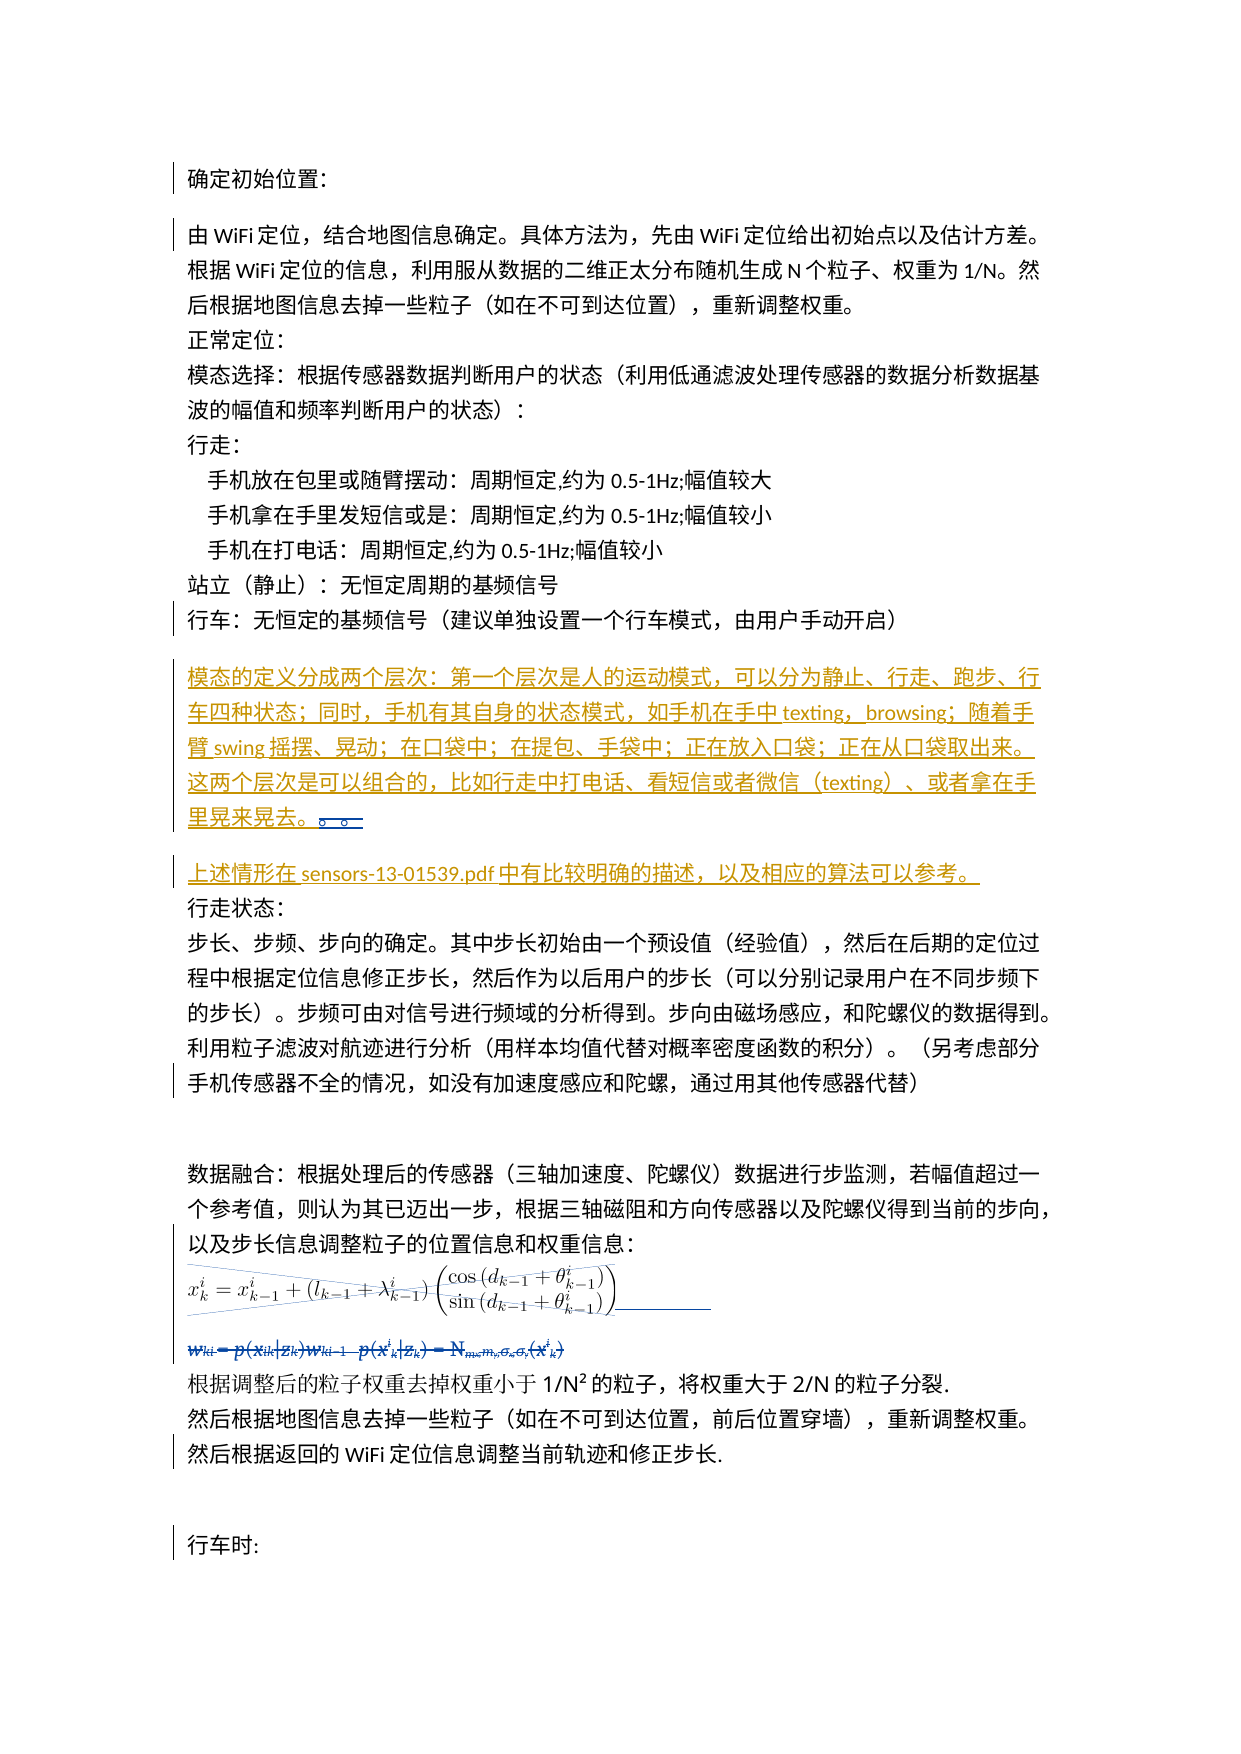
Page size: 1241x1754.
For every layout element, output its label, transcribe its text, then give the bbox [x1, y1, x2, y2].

picture [410, 1265, 615, 1315]
text 行走状态： 步长、步频、步向的确定。其中步长初始由一个预设值（经验值），然后在后期的定位过程中根据定位信息修正步长，然后作为以后用户的步长（可以分别记录用户在不同步频下的步长）。步频可由对信号进行频域的分析得到。步向由磁场感应，和陀螺仪的数据得到。利用粒子滤波对航迹进行分析（用样本均值代替对概率密度函数的积分）。（另考虑部分手机传感器不全的情况，如没有加速度感应和陀螺，通过用其他传感器代替） [187, 855, 1054, 1098]
picture [187, 1265, 393, 1315]
text 由WiFi定位，结合地图信息确定。具体方法为，先由WiFi定位给出初始点以及估计方差。根据WiFi定位的信息，利用服从数据的二维正太分布随机生成N个粒子、权重为1/N。然后根据地图信息去掉一些粒子（如在不可到达位置），重新调整权重。 正常定位： 模态选择：根据传感器数据判断用户的状态（利用低通滤波处理传感器的数据分析数据基波的幅值和频率判断用户的状态）： 行走： 手机放在包里或随臂摆动：周期恒定,约为0.5-1Hz;幅值较大 手机拿在手里发短信或是：周期恒定,约为0.5-1Hz;幅值较小 手机在打电话：周期恒定,约为0.5-1Hz;幅值较小 站立（静止）：无恒定周期的基频信号 行车：无恒定的基频信号（建议单独设置一个行车模式，由用户手动开启） [187, 218, 1054, 636]
picture [196, 1264, 607, 1289]
text 数据融合：根据处理后的传感器（三轴加速度、陀螺仪）数据进行步监测，若幅值超过一个参考值，则认为其已迈出一步，根据三轴磁阻和方向传感器以及陀螺仪得到当前的步向，以及步长信息调整粒子的位置信息和权重信息： 根据调整后的粒子权重去掉权重小于1/N²的粒子，将权重大于2/N的粒子分裂. 然后根据地图信息去掉一些粒子（如在不可到达位置，前后位置穿墙），重新调整权重。然后根据返回的WiFi定位信息调整当前轨迹和修正步长. [187, 1122, 1054, 1469]
picture [193, 1291, 609, 1316]
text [187, 1493, 1054, 1560]
text 2、定位流程 确定初始位置： [187, 162, 1054, 194]
